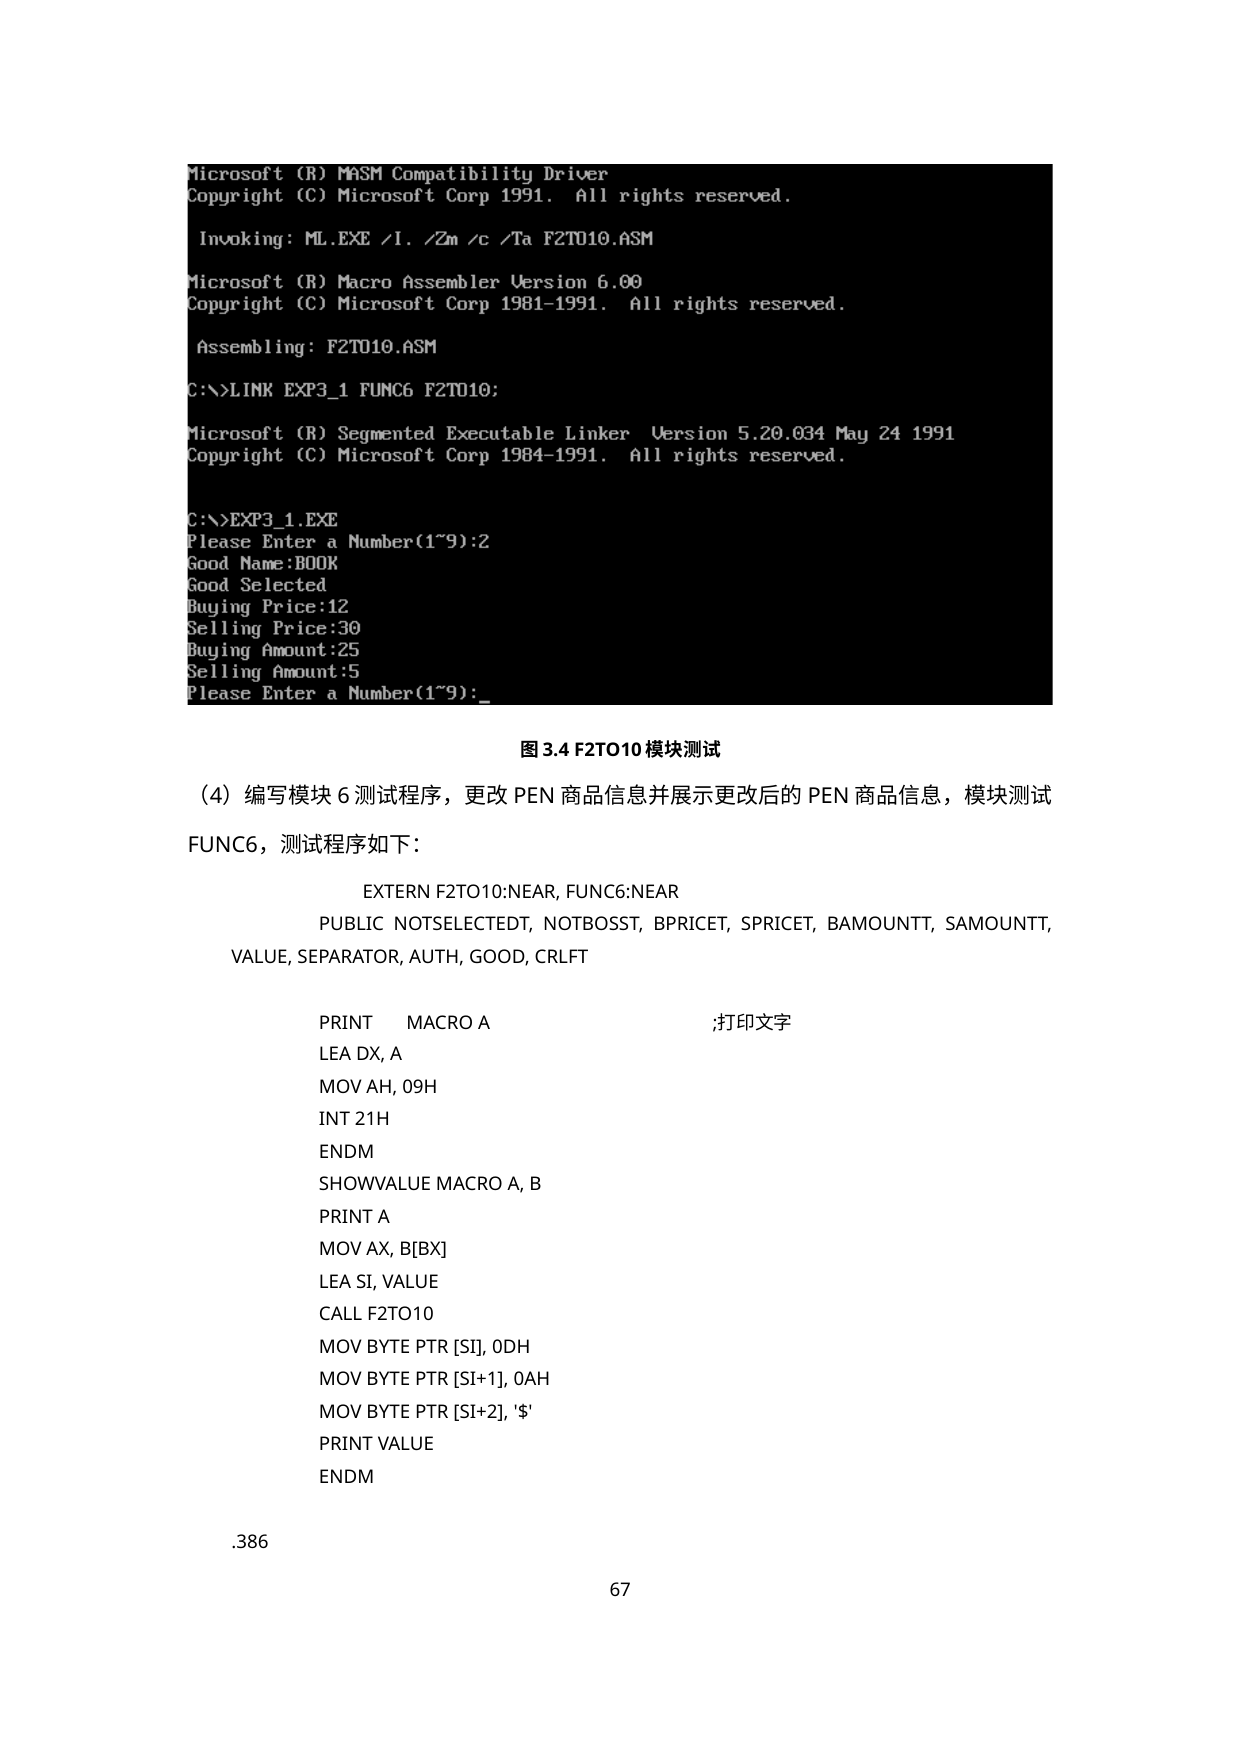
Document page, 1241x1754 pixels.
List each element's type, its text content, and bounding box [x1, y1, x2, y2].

text PRINT MACRO A ;打印文字 [231, 1005, 1053, 1037]
text MOV BYTE PTR [SI+2], '$' [231, 1395, 1053, 1427]
text INT 21H [231, 1102, 1053, 1135]
text MOV BYTE PTR [SI], 0DH [231, 1330, 1053, 1362]
text MOV AX, B[BX] [231, 1232, 1053, 1265]
text SHOWVALUE MACRO A, B [231, 1167, 1053, 1200]
text 图3.4 F2TO10模块测试 [187, 732, 1053, 764]
text LEA DX, A [231, 1037, 1053, 1070]
text （4）编写模块6测试程序，更改PEN商品信息并展示更改后的PEN商品信息，模块测试FUNC6，测试程序如下： [187, 778, 1053, 859]
text .386 [231, 1525, 1053, 1557]
text PUBLIC NOTSELECTEDT, NOTBOSST, BPRICET, SPRICET, BAMOUNTT, SAMOUNTT, VALUE, SEPARATOR, AUTH, GOOD, CRLFT [231, 907, 1053, 972]
text MOV BYTE PTR [SI+1], 0AH [231, 1362, 1053, 1395]
text PRINT VALUE [231, 1427, 1053, 1460]
text EXTERN F2TO10:NEAR, FUNC6:NEAR [231, 875, 1053, 907]
picture [187, 164, 1053, 705]
text PRINT A [231, 1200, 1053, 1232]
text ENDM [231, 1135, 1053, 1167]
text MOV AH, 09H [231, 1070, 1053, 1102]
text LEA SI, VALUE [231, 1265, 1053, 1297]
text ENDM [231, 1460, 1053, 1492]
text CALL F2TO10 [231, 1297, 1053, 1330]
